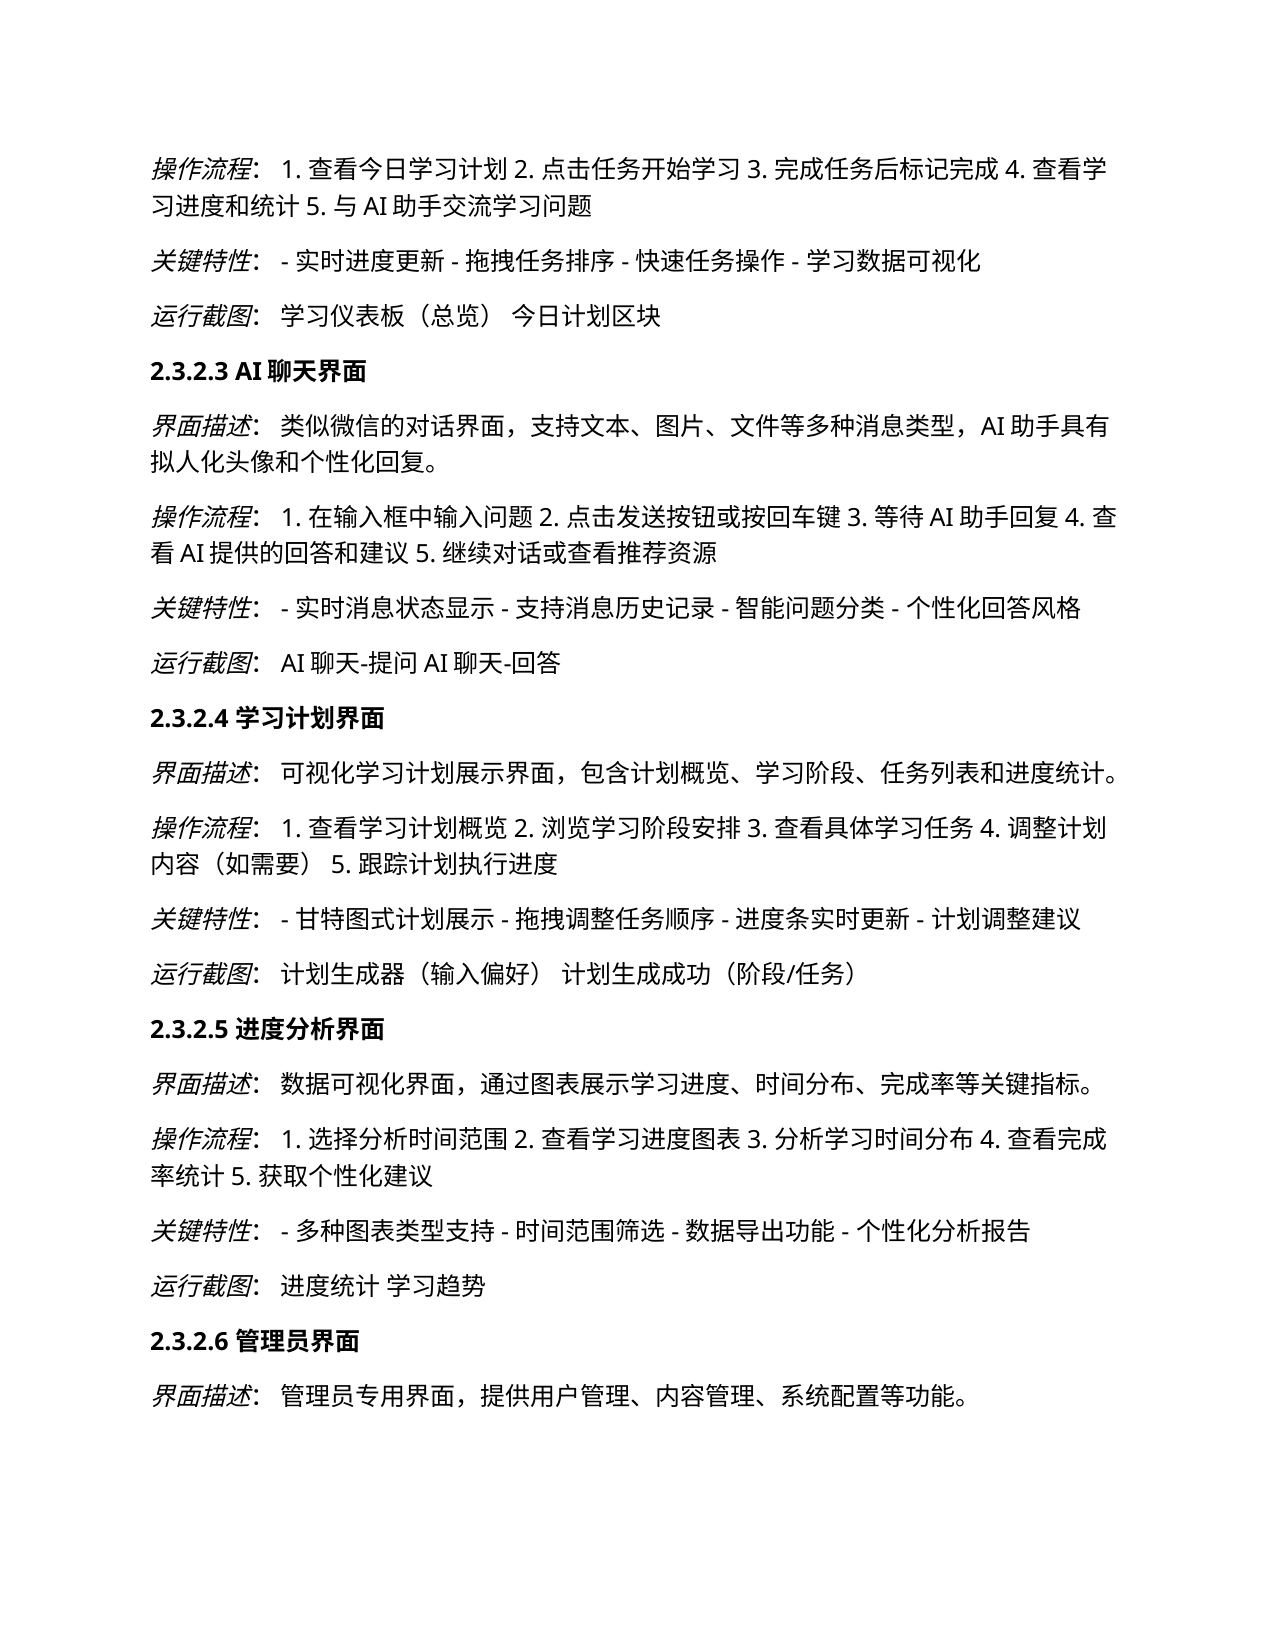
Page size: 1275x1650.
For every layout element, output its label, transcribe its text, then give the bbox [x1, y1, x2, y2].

text 界面描述： 类似微信的对话界面，支持文本、图片、文件等多种消息类型，AI助手具有拟人化头像和个性化回复。 [150, 406, 1125, 479]
text 关键特性： - 实时进度更新 - 拖拽任务排序 - 快速任务操作 - 学习数据可视化 [150, 241, 1125, 277]
text 界面描述： 可视化学习计划展示界面，包含计划概览、学习阶段、任务列表和进度统计。 [150, 754, 1125, 790]
text 运行截图： 计划生成器（输入偏好） 计划生成成功（阶段/任务） [150, 955, 1125, 991]
text 关键特性： - 甘特图式计划展示 - 拖拽调整任务顺序 - 进度条实时更新 - 计划调整建议 [150, 900, 1125, 936]
text 界面描述： 管理员专用界面，提供用户管理、内容管理、系统配置等功能。 [150, 1376, 1125, 1412]
text 操作流程： 1. 查看今日学习计划 2. 点击任务开始学习 3. 完成任务后标记完成 4. 查看学习进度和统计 5. 与AI助手交流学习问题 [150, 150, 1125, 222]
text 操作流程： 1. 在输入框中输入问题 2. 点击发送按钮或按回车键 3. 等待AI助手回复 4. 查看AI提供的回答和建议 5. 继续对话或查看推荐资源 [150, 497, 1125, 570]
text 界面描述： 数据可视化界面，通过图表展示学习进度、时间分布、完成率等关键指标。 [150, 1065, 1125, 1101]
text 2.3.2.5 进度分析界面 [150, 1010, 1125, 1046]
text 运行截图： 学习仪表板（总览） 今日计划区块 [150, 296, 1125, 332]
text 关键特性： - 实时消息状态显示 - 支持消息历史记录 - 智能问题分类 - 个性化回答风格 [150, 589, 1125, 625]
text 2.3.2.3 AI聊天界面 [150, 351, 1125, 387]
text 关键特性： - 多种图表类型支持 - 时间范围筛选 - 数据导出功能 - 个性化分析报告 [150, 1211, 1125, 1247]
text 2.3.2.6 管理员界面 [150, 1321, 1125, 1357]
text 2.3.2.4 学习计划界面 [150, 699, 1125, 735]
text 操作流程： 1. 查看学习计划概览 2. 浏览学习阶段安排 3. 查看具体学习任务 4. 调整计划内容（如需要） 5. 跟踪计划执行进度 [150, 809, 1125, 881]
text 运行截图： 进度统计 学习趋势 [150, 1266, 1125, 1302]
text 操作流程： 1. 选择分析时间范围 2. 查看学习进度图表 3. 分析学习时间分布 4. 查看完成率统计 5. 获取个性化建议 [150, 1120, 1125, 1192]
text 运行截图： AI聊天-提问 AI聊天-回答 [150, 644, 1125, 680]
